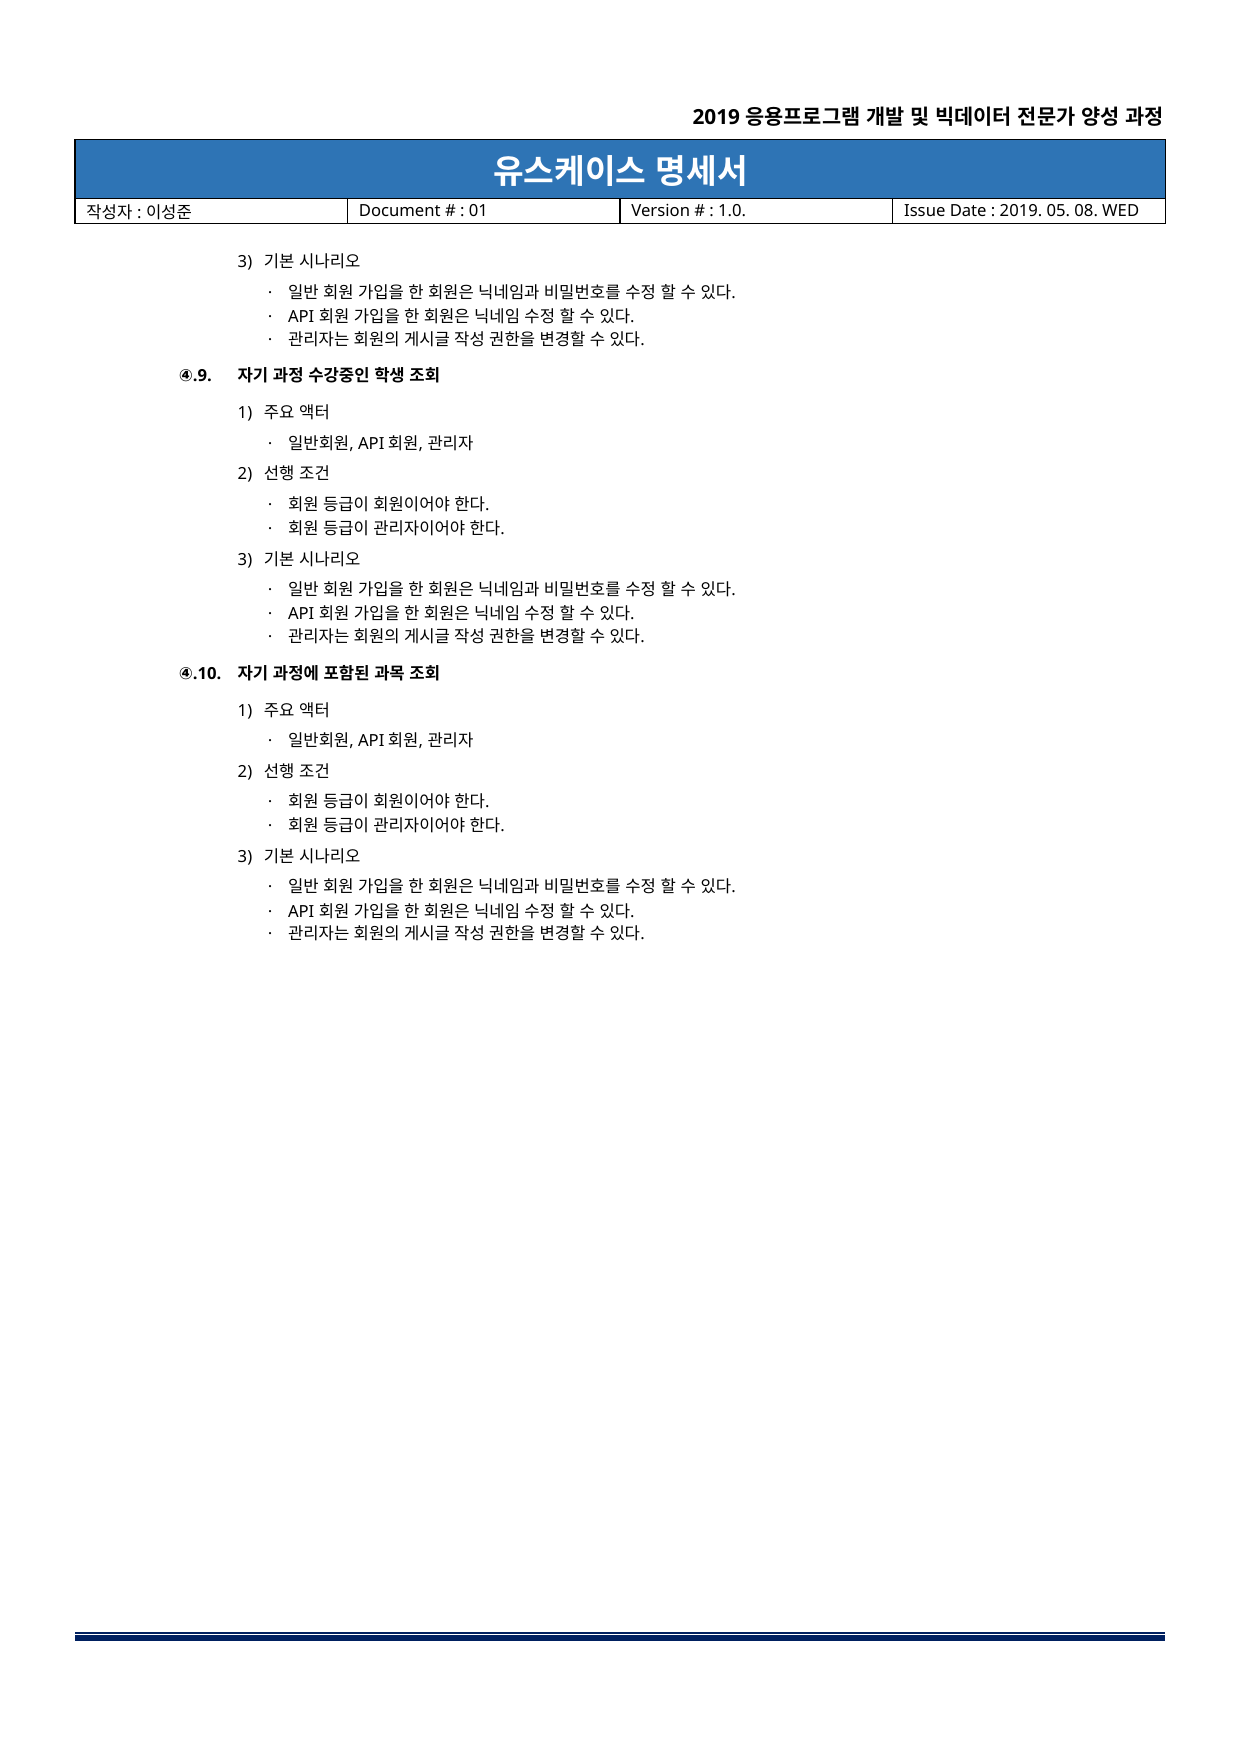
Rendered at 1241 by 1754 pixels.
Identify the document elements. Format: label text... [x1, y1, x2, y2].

list 일반 회원 가입을 한 회원은 닉네임과 비밀번호를 수정 할 수 있다. [267, 279, 1165, 303]
subtitle 선행 조건 [237, 758, 1165, 782]
list 관리자는 회원의 게시글 작성 권한을 변경할 수 있다. [267, 922, 1165, 945]
list 회원 등급이 회원이어야 한다. [267, 788, 1165, 812]
subtitle 자기 과정에 포함된 과목 조회 [178, 660, 1165, 684]
list API 회원 가입을 한 회원은 닉네임 수정 할 수 있다. [267, 898, 1165, 922]
subtitle 자기 과정 수강중인 학생 조회 [178, 362, 1165, 387]
subtitle 기본 시나리오 [237, 248, 1165, 272]
subtitle 주요 액터 [237, 697, 1165, 721]
list 관리자는 회원의 게시글 작성 권한을 변경할 수 있다. [267, 624, 1165, 647]
list 일반 회원 가입을 한 회원은 닉네임과 비밀번호를 수정 할 수 있다. [267, 576, 1165, 600]
list 일반회원, API회원, 관리자 [267, 430, 1165, 454]
list 일반 회원 가입을 한 회원은 닉네임과 비밀번호를 수정 할 수 있다. [267, 873, 1165, 898]
subtitle 주요 액터 [237, 399, 1165, 423]
list API 회원 가입을 한 회원은 닉네임 수정 할 수 있다. [267, 600, 1165, 624]
list 회원 등급이 관리자이어야 한다. [267, 812, 1165, 837]
list 회원 등급이 관리자이어야 한다. [267, 515, 1165, 539]
subtitle 기본 시나리오 [237, 546, 1165, 570]
list 일반회원, API회원, 관리자 [267, 727, 1165, 751]
list 회원 등급이 회원이어야 한다. [267, 491, 1165, 515]
list API 회원 가입을 한 회원은 닉네임 수정 할 수 있다. [267, 303, 1165, 327]
subtitle 선행 조건 [237, 460, 1165, 484]
subtitle 기본 시나리오 [237, 843, 1165, 867]
list 관리자는 회원의 게시글 작성 권한을 변경할 수 있다. [267, 327, 1165, 350]
